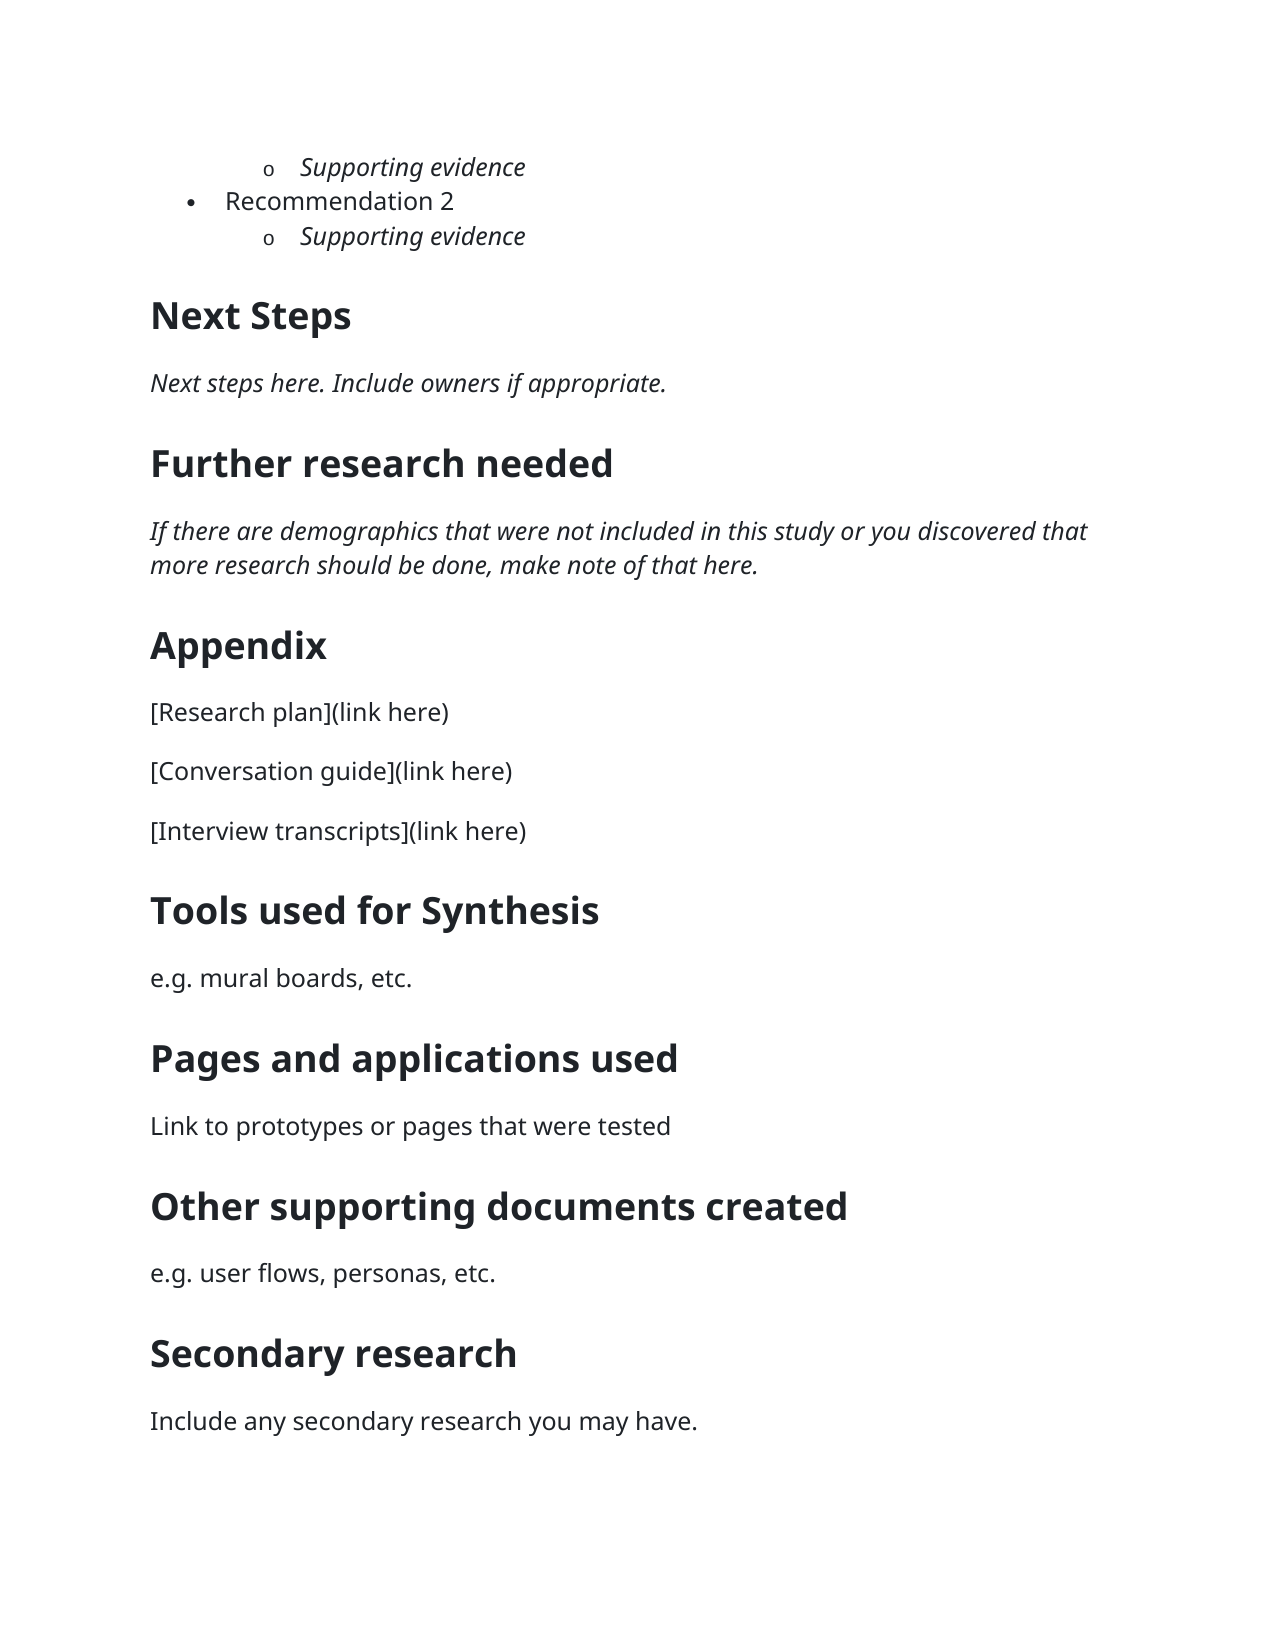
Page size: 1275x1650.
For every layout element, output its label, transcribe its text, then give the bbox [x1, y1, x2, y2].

text Next Steps [150, 290, 1125, 341]
text [Conversation guide](link here) [150, 754, 1125, 788]
text Include any secondary research you may have. [150, 1403, 1125, 1438]
text Pages and applications used [150, 1032, 1125, 1083]
list Supporting evidence [262, 218, 1125, 252]
text Further research needed [150, 437, 1125, 488]
text Appendix [150, 619, 1125, 670]
text Tools used for Synthesis [150, 885, 1125, 936]
text If there are demographics that were not included in this study or you discovered that more research should be done, make note of that here. [150, 513, 1125, 581]
text e.g. mural boards, etc. [150, 961, 1125, 995]
text [Research plan](link here) [150, 695, 1125, 729]
text Next steps here. Include owners if appropriate. [150, 366, 1125, 400]
text Link to prototypes or pages that were tested [150, 1108, 1125, 1142]
text e.g. user flows, personas, etc. [150, 1256, 1125, 1290]
text Other supporting documents created [150, 1180, 1125, 1231]
list Recommendation 2 [187, 184, 1125, 218]
text Secondary research [150, 1327, 1125, 1378]
list Supporting evidence [262, 150, 1125, 184]
text [Interview transcripts](link here) [150, 813, 1125, 847]
